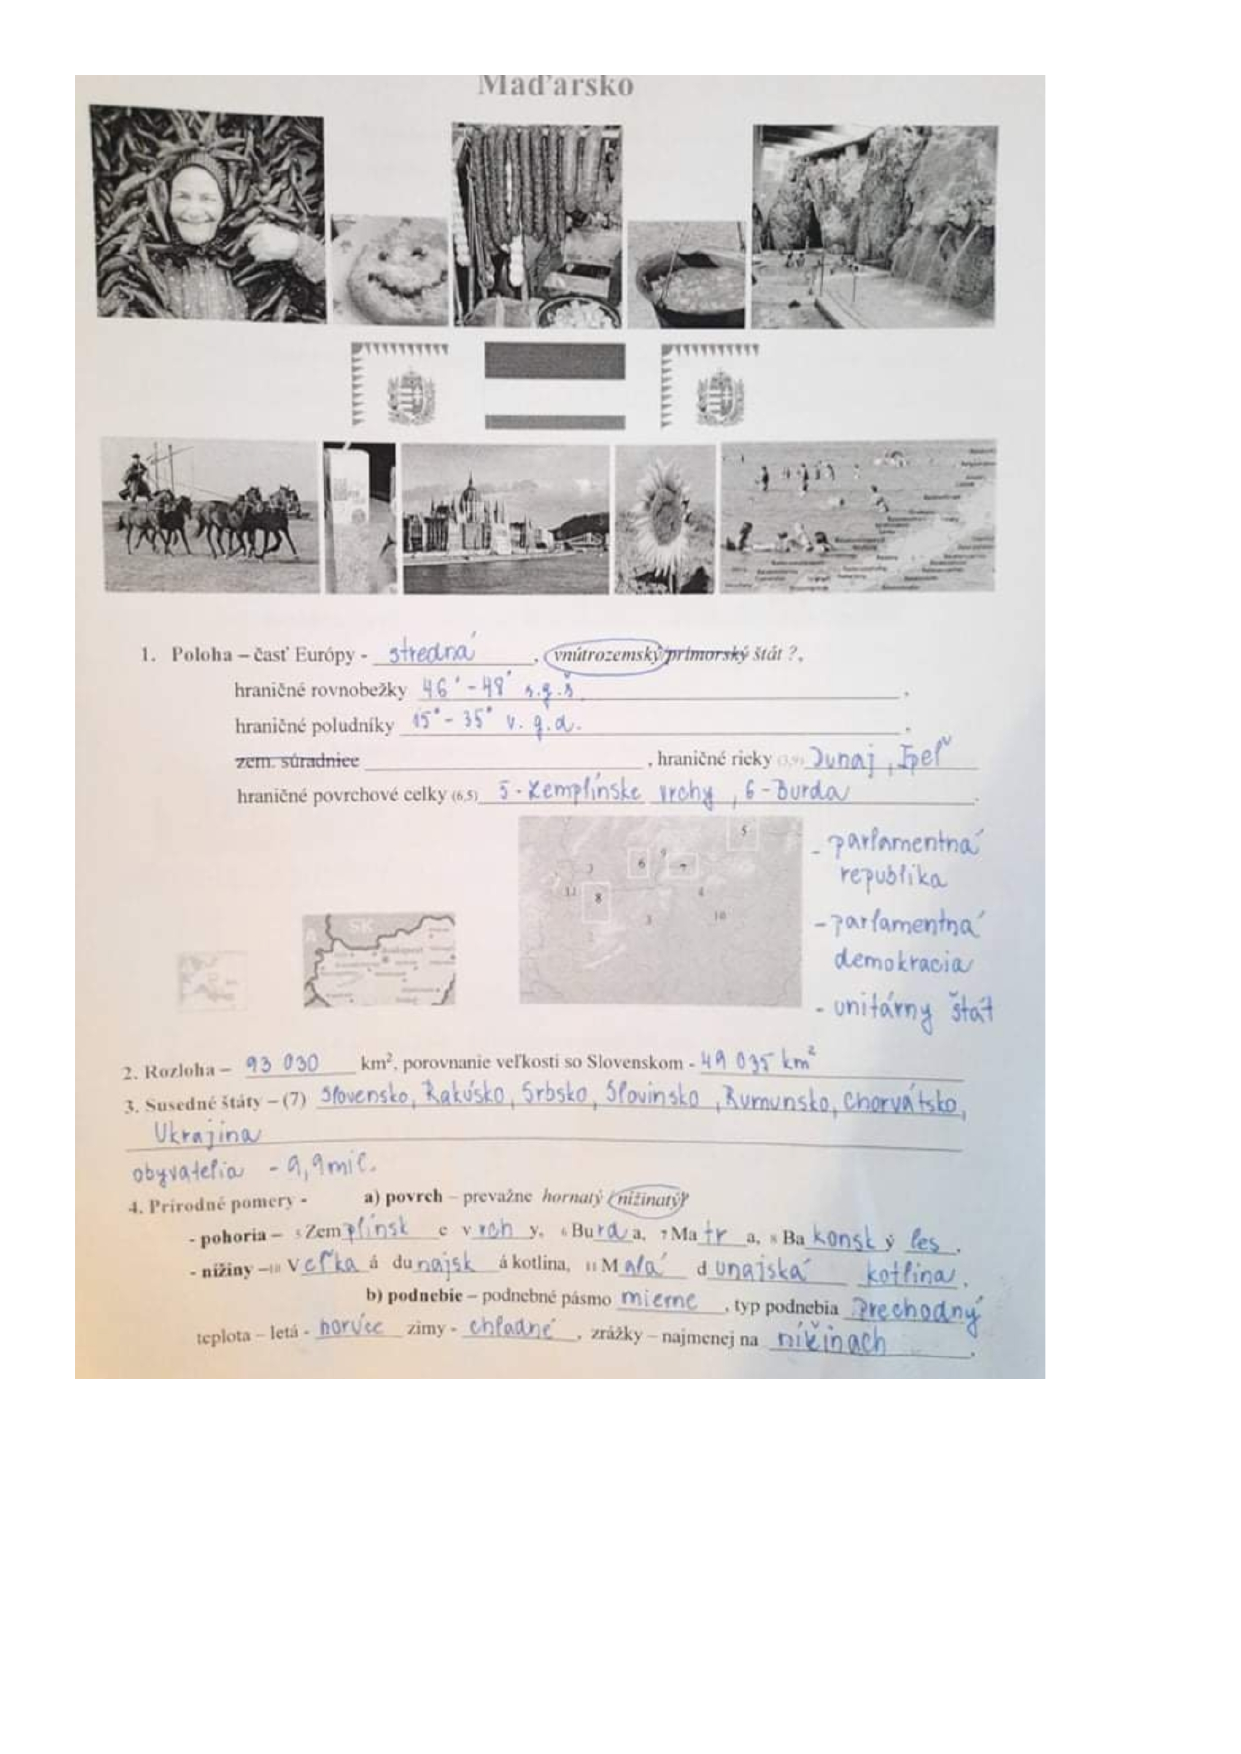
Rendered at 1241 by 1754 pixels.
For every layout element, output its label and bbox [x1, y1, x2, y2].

picture [75, 75, 1046, 1379]
